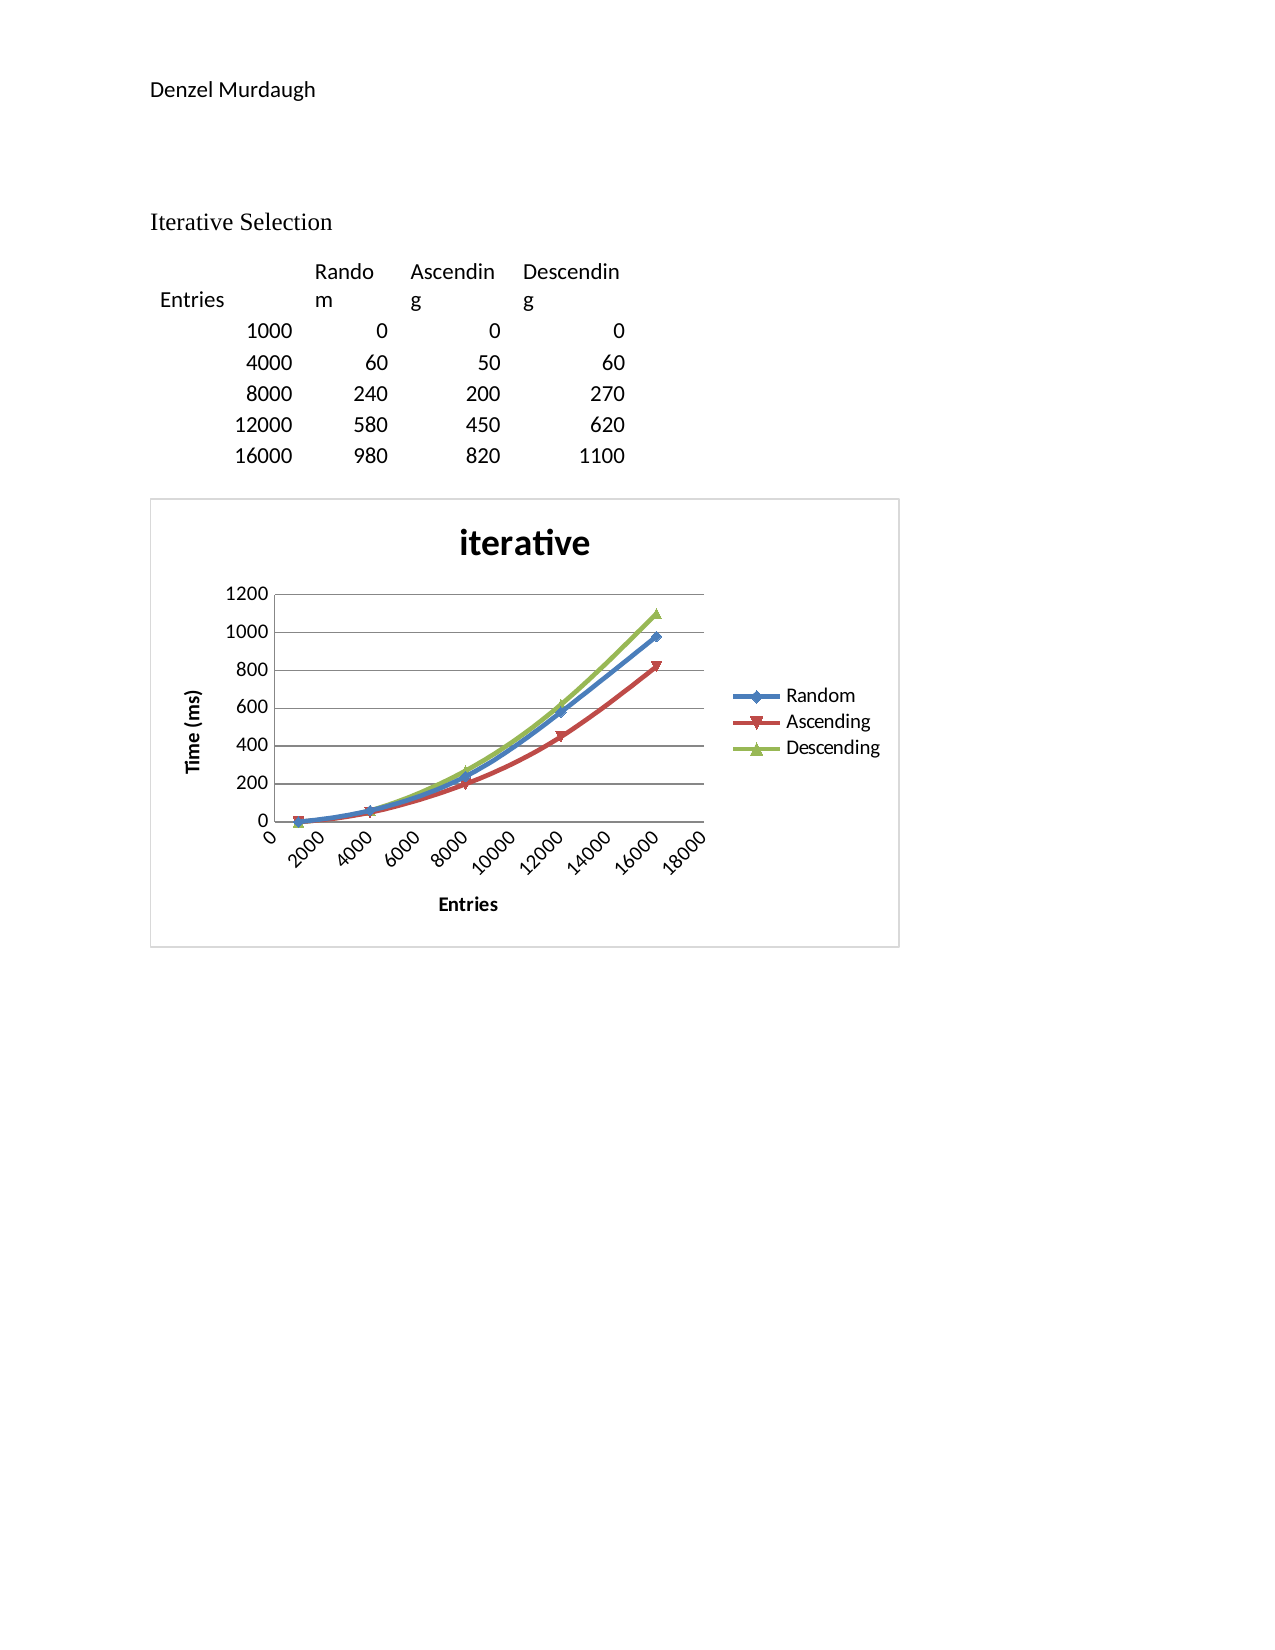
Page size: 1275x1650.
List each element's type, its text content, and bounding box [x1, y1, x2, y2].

table_cell 60 [303, 344, 399, 376]
table_cell 60 [512, 344, 636, 376]
table_cell 16000 [149, 438, 303, 469]
table_cell 50 [399, 344, 512, 376]
table_cell 1100 [512, 438, 636, 469]
table_cell 8000 [149, 376, 303, 407]
table_cell 270 [512, 376, 636, 407]
table_header Ascending [399, 257, 512, 313]
table_cell 980 [303, 438, 399, 469]
table_cell 200 [399, 376, 512, 407]
table_cell 12000 [149, 407, 303, 438]
table_cell 0 [512, 313, 636, 344]
table_header Entries [149, 257, 303, 313]
table_cell 0 [399, 313, 512, 344]
table_cell 1000 [149, 313, 303, 344]
table_cell 240 [303, 376, 399, 407]
table_header Random [303, 257, 399, 313]
table_cell 820 [399, 438, 512, 469]
table_header Descending [512, 257, 636, 313]
table_cell 0 [303, 313, 399, 344]
table_cell 4000 [149, 344, 303, 376]
table_cell 580 [303, 407, 399, 438]
table_cell 620 [512, 407, 636, 438]
table_cell 450 [399, 407, 512, 438]
text Iterative Selection [150, 207, 1125, 236]
